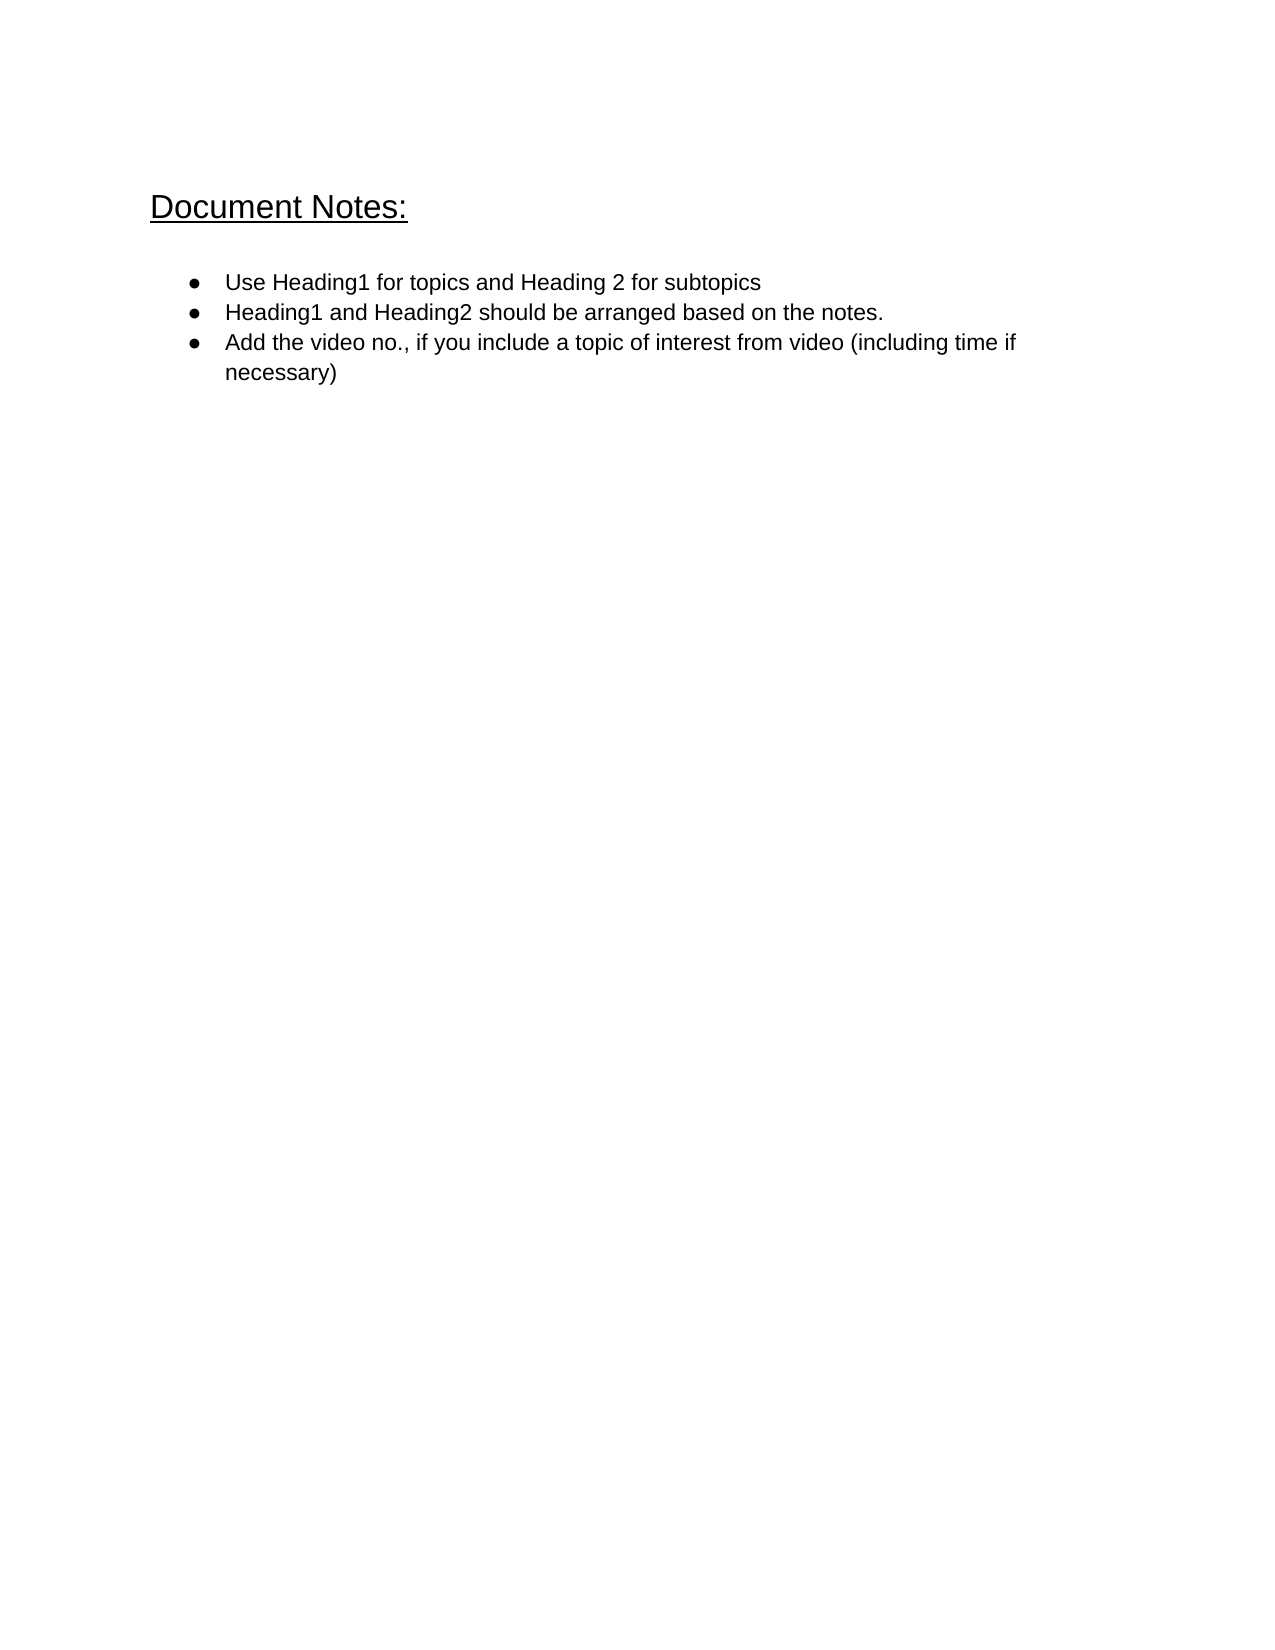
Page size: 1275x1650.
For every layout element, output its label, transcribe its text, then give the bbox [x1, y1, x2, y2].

list Use Heading1 for topics and Heading 2 for subtopics [187, 269, 1125, 295]
subtitle Document Notes: [150, 187, 1125, 226]
list Heading1 and Heading2 should be arranged based on the notes. [187, 299, 1125, 325]
list Add the video no., if you include a topic of interest from video (including time if necessary) [187, 329, 1125, 386]
